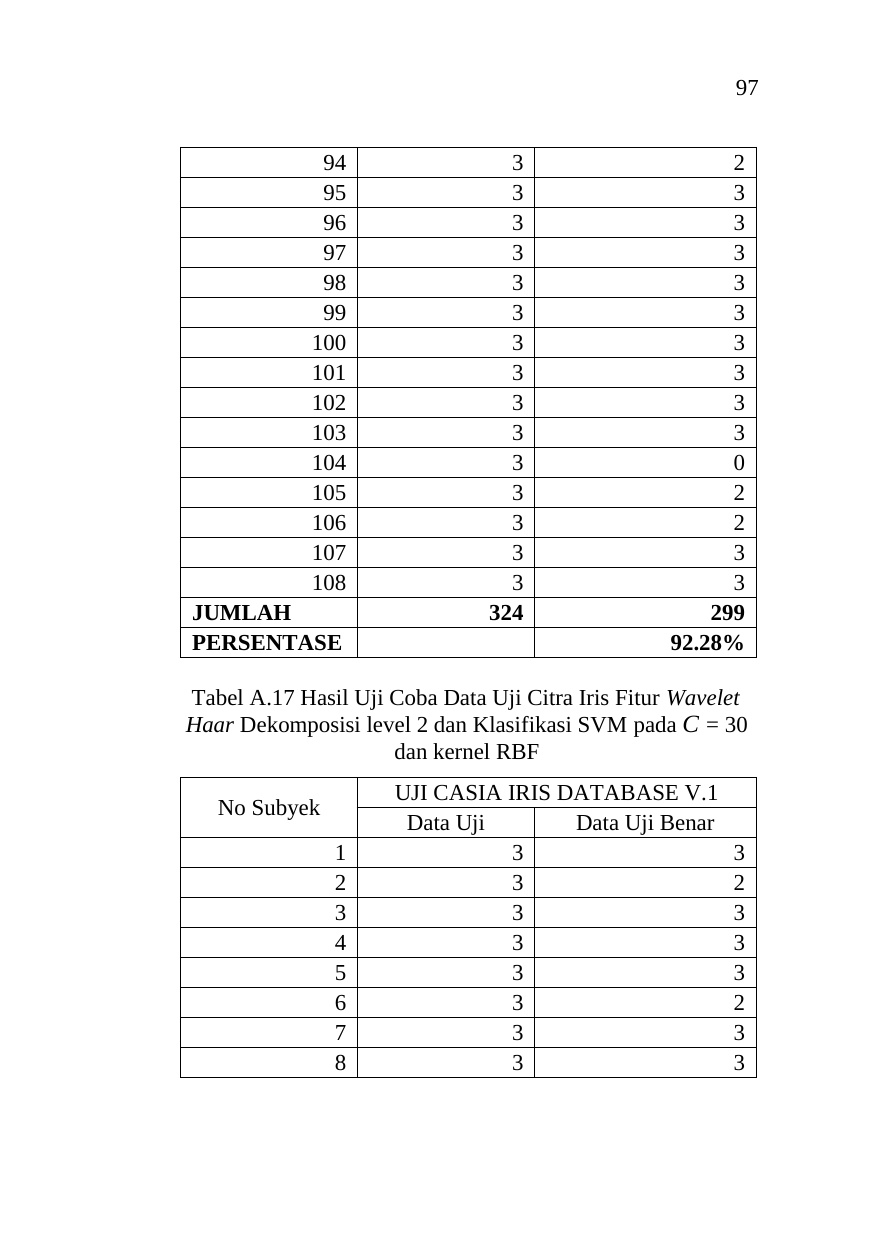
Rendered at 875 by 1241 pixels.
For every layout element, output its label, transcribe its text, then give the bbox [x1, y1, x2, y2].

table_cell 3 [535, 208, 756, 237]
table_cell 299 [535, 598, 756, 627]
table_cell Data Uji Benar [535, 808, 756, 837]
table_cell 3 [358, 208, 534, 237]
table_cell 4 [181, 928, 357, 957]
table_cell 2 [535, 148, 756, 177]
table_cell Data Uji [358, 808, 534, 837]
table_cell 3 [358, 958, 534, 987]
table_cell PERSENTASE [181, 628, 357, 657]
table_cell 3 [535, 838, 756, 867]
table_cell 3 [358, 268, 534, 297]
table_cell 3 [358, 448, 534, 477]
table_cell 3 [535, 268, 756, 297]
table_cell 3 [358, 868, 534, 897]
table_cell 2 [535, 508, 756, 537]
table_cell 105 [181, 478, 357, 507]
table_cell 6 [181, 988, 357, 1017]
table_cell 3 [358, 388, 534, 417]
table_cell 7 [181, 1018, 357, 1047]
table_cell 8 [181, 1048, 357, 1077]
table_header No Subyek [181, 778, 357, 837]
table_cell 3 [535, 958, 756, 987]
table_cell 95 [181, 178, 357, 207]
table_cell 3 [358, 538, 534, 567]
table_cell 3 [535, 298, 756, 327]
table_header UJI CASIA IRIS DATABASE V.1 [358, 778, 756, 807]
table_cell 2 [181, 868, 357, 897]
table_cell 103 [181, 418, 357, 447]
table_cell 324 [358, 598, 534, 627]
table_cell 3 [535, 418, 756, 447]
table_cell 3 [535, 538, 756, 567]
table_cell 3 [358, 238, 534, 267]
table_cell 97 [181, 238, 357, 267]
table_cell 2 [535, 478, 756, 507]
table_cell 3 [358, 1018, 534, 1047]
table_cell 3 [358, 178, 534, 207]
table_cell 3 [358, 898, 534, 927]
table_cell 3 [358, 1048, 534, 1077]
table_cell 3 [535, 238, 756, 267]
table_cell 3 [358, 328, 534, 357]
table_cell 3 [358, 508, 534, 537]
table_cell 94 [181, 148, 357, 177]
table_cell 98 [181, 268, 357, 297]
table_cell 106 [181, 508, 357, 537]
table_cell 3 [358, 838, 534, 867]
table_cell 3 [358, 928, 534, 957]
table_cell 3 [358, 358, 534, 387]
table_cell 96 [181, 208, 357, 237]
table_cell 3 [535, 358, 756, 387]
table_cell 3 [358, 148, 534, 177]
table_cell 104 [181, 448, 357, 477]
table_cell 3 [535, 328, 756, 357]
table_cell 0 [535, 448, 756, 477]
table_cell 2 [535, 868, 756, 897]
table_cell [358, 628, 534, 657]
table_cell 107 [181, 538, 357, 567]
table_cell 3 [535, 1048, 756, 1077]
table_cell 108 [181, 568, 357, 597]
table_cell 99 [181, 298, 357, 327]
table_cell 3 [358, 988, 534, 1017]
table_cell 3 [358, 298, 534, 327]
table_cell 3 [358, 478, 534, 507]
table_cell 3 [535, 178, 756, 207]
table_cell 1 [181, 838, 357, 867]
table_cell 102 [181, 388, 357, 417]
table_cell 3 [181, 898, 357, 927]
table_cell 3 [535, 898, 756, 927]
table_cell 3 [535, 1018, 756, 1047]
table_cell 3 [535, 568, 756, 597]
table_cell JUMLAH [181, 598, 357, 627]
table_cell 5 [181, 958, 357, 987]
table_cell 3 [535, 388, 756, 417]
table_cell 100 [181, 328, 357, 357]
table_cell 92.28% [535, 628, 756, 657]
table_cell 2 [535, 988, 756, 1017]
table_cell 3 [358, 418, 534, 447]
table_cell 101 [181, 358, 357, 387]
table_cell 3 [358, 568, 534, 597]
table_cell 3 [535, 928, 756, 957]
